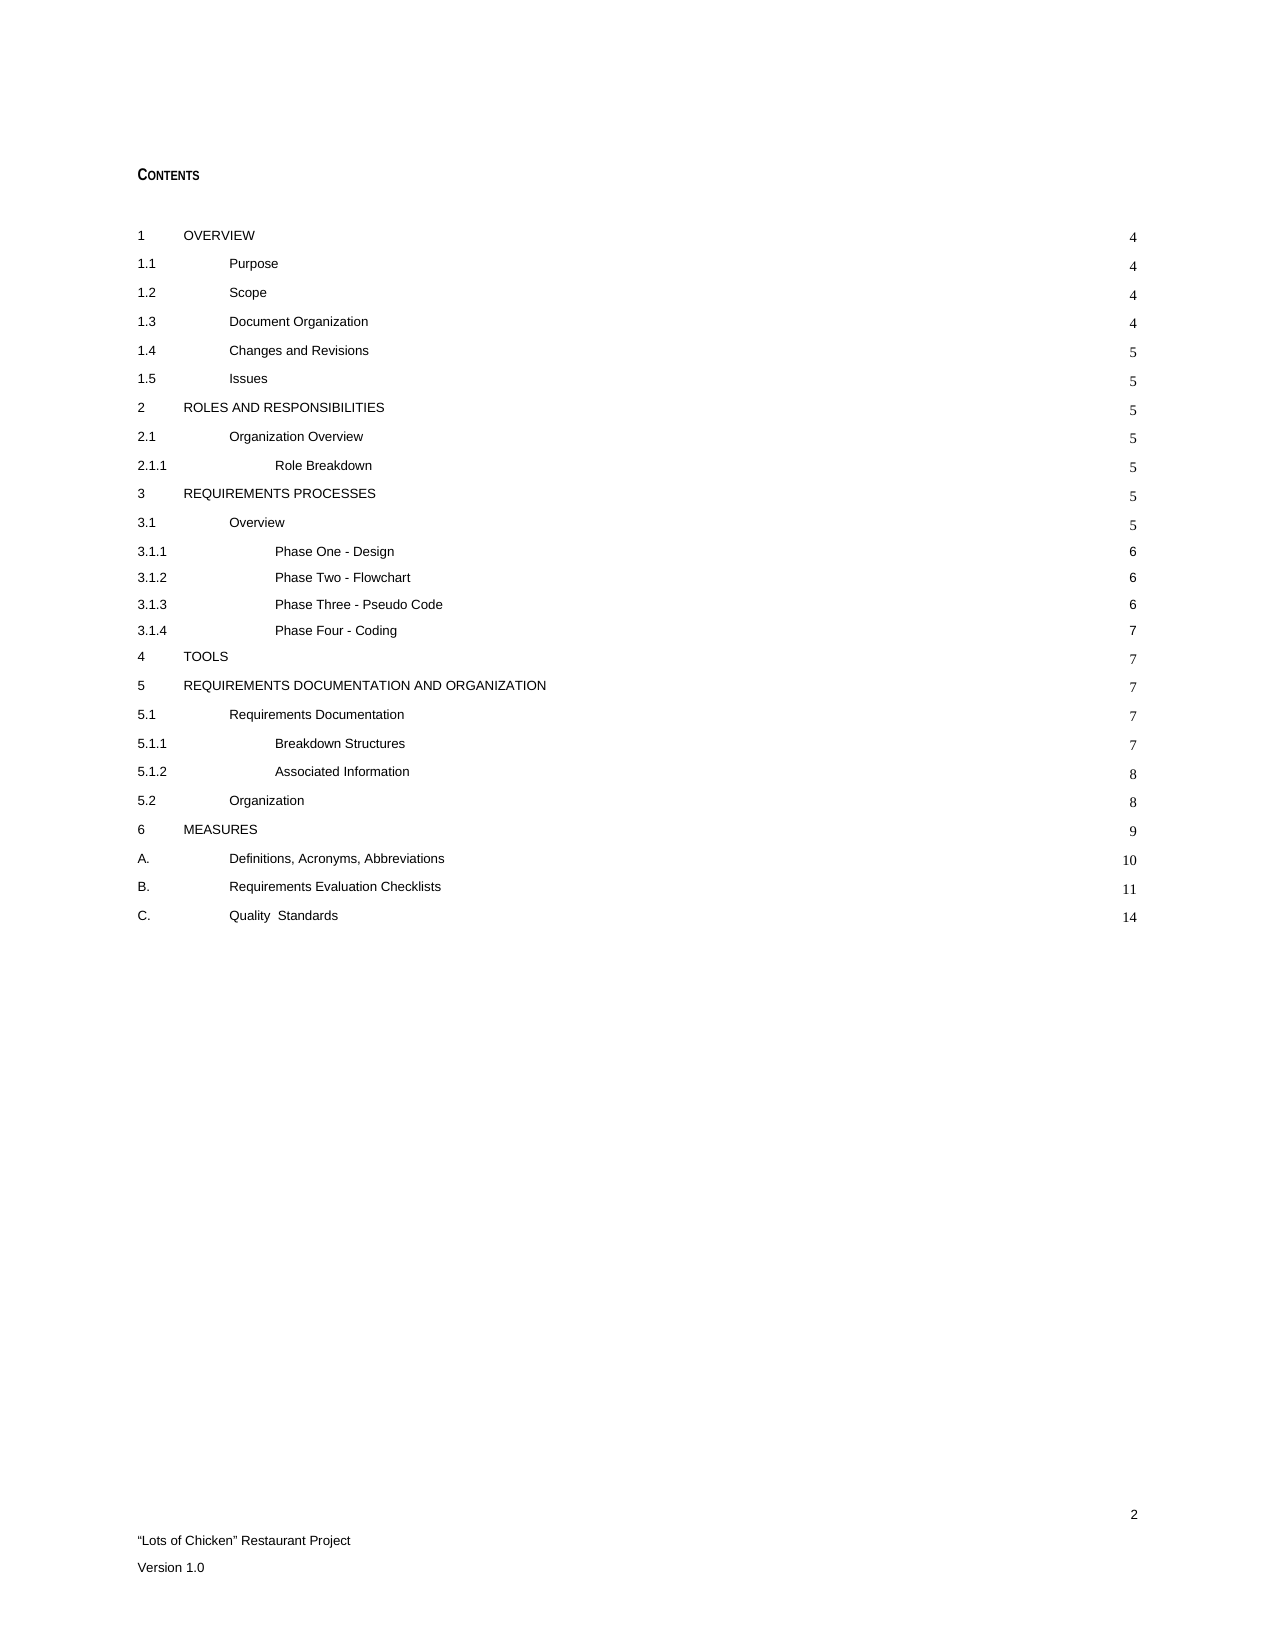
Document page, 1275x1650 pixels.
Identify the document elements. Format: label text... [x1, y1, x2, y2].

text Contents [137, 150, 1138, 183]
